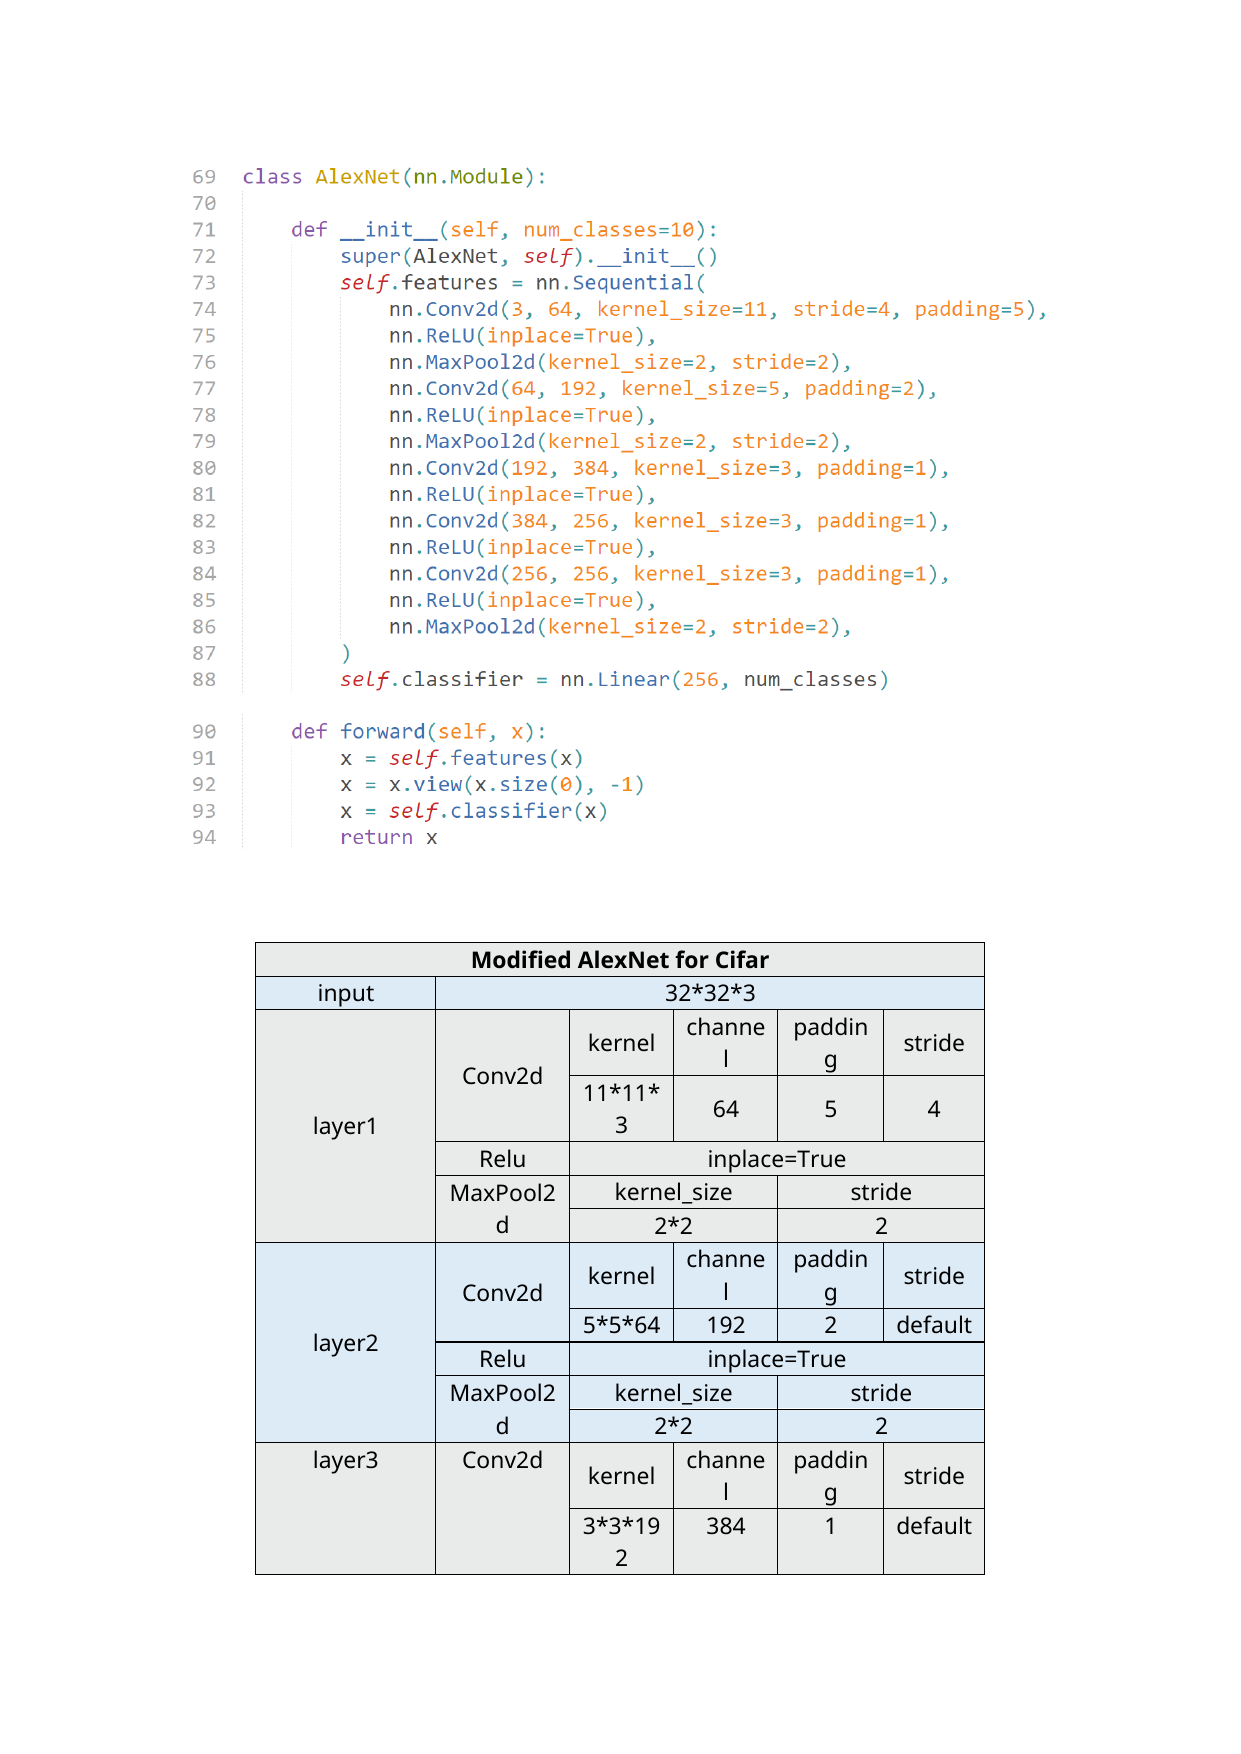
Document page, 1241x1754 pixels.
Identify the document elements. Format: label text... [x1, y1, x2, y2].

table_cell padding [778, 1243, 883, 1308]
table_cell input [256, 977, 435, 1009]
table_cell 32*32*3 [436, 977, 984, 1009]
table_cell 384 [674, 1509, 777, 1574]
table_cell stride [778, 1376, 984, 1408]
table_cell stride [884, 1243, 984, 1308]
table_cell channel [674, 1010, 777, 1075]
table_cell Conv2d [436, 1443, 569, 1574]
table_cell 3*3*192 [570, 1509, 673, 1574]
table_cell Conv2d [436, 1243, 569, 1341]
table_cell kernel [570, 1443, 673, 1508]
table_cell 2 [778, 1209, 984, 1242]
table_cell default [884, 1509, 984, 1574]
table_cell 1 [778, 1509, 883, 1574]
table_cell layer3 [256, 1443, 435, 1574]
table_cell inplace=True [570, 1343, 984, 1375]
table_cell Relu [436, 1343, 569, 1375]
table_cell padding [778, 1010, 883, 1075]
table_cell kernel_size [570, 1176, 777, 1208]
table_cell channel [674, 1243, 777, 1308]
picture [187, 162, 1053, 694]
table_cell stride [884, 1443, 984, 1508]
table_cell Relu [436, 1142, 569, 1175]
table_cell stride [778, 1176, 984, 1208]
table_cell MaxPool2d [436, 1176, 569, 1242]
table_cell 11*11*3 [570, 1076, 673, 1141]
table_cell layer2 [256, 1243, 435, 1442]
table_cell 2*2 [570, 1410, 777, 1442]
table_cell 4 [884, 1076, 984, 1141]
table_cell 5 [778, 1076, 883, 1141]
table_cell kernel_size [570, 1376, 777, 1408]
table_cell channel [674, 1443, 777, 1508]
table_cell 2 [778, 1410, 984, 1442]
table_cell 2 [778, 1309, 883, 1341]
table_cell kernel [570, 1243, 673, 1308]
table_cell Conv2d [436, 1010, 569, 1141]
table_cell default [884, 1309, 984, 1341]
table_cell 192 [674, 1309, 777, 1341]
table_cell layer1 [256, 1010, 435, 1242]
table_cell MaxPool2d [436, 1376, 569, 1442]
table_cell 64 [674, 1076, 777, 1141]
table_cell inplace=True [570, 1142, 984, 1175]
table_cell 5*5*64 [570, 1309, 673, 1341]
picture [187, 714, 1053, 850]
table_cell stride [884, 1010, 984, 1075]
table_header Modified AlexNet for Cifar [256, 943, 984, 976]
table_cell 2*2 [570, 1209, 777, 1242]
table_cell kernel [570, 1010, 673, 1075]
table_cell padding [778, 1443, 883, 1508]
